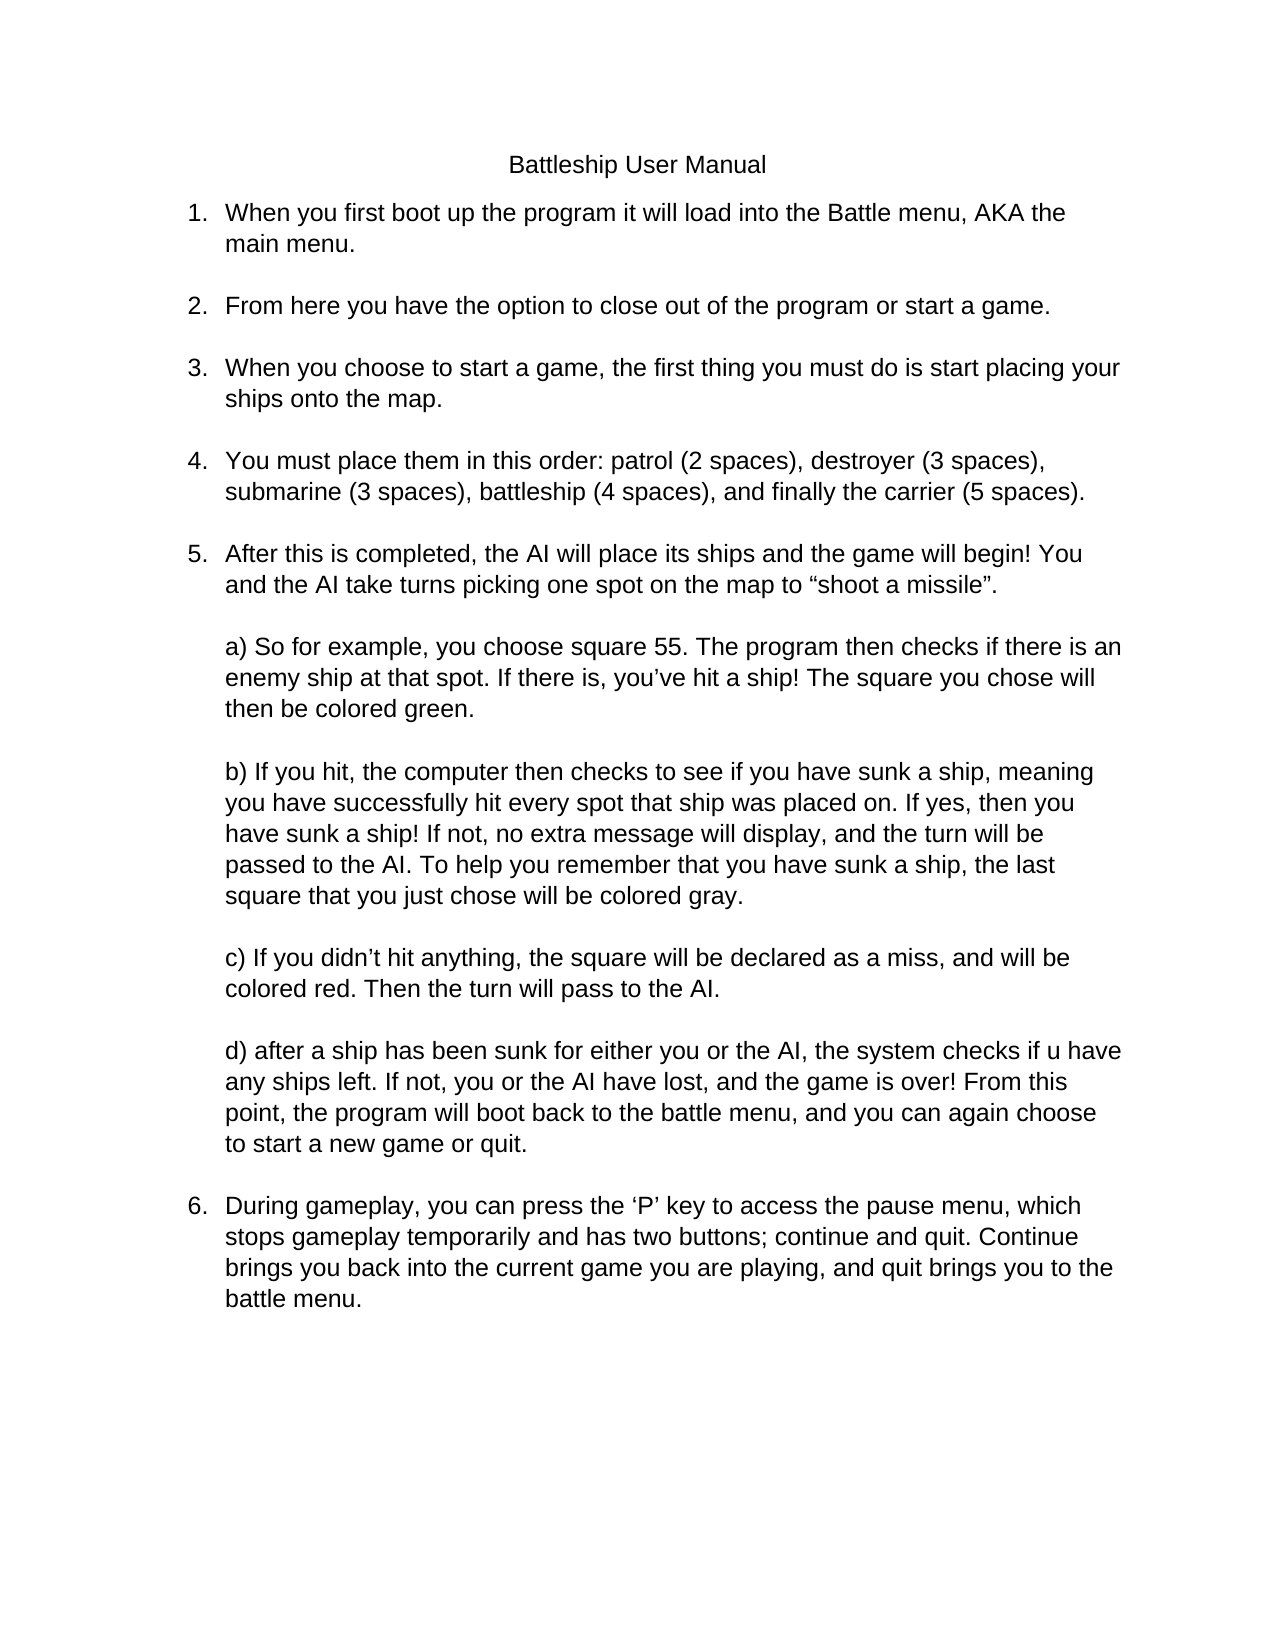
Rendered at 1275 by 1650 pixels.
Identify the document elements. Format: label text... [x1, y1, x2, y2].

list You must place them in this order: patrol (2 spaces), destroyer (3 spaces), submarine (3 spaces), battleship (4 spaces), and finally the carrier (5 spaces). [187, 446, 1125, 537]
text Battleship User Manual [150, 150, 1125, 179]
list After this is completed, the AI will place its ships and the game will begin! You and the AI take turns picking one spot on the map to “shoot a missile”. a) So for example, you choose square 55. The program then checks if there is an enemy ship at that spot. If there is, you’ve hit a ship! The square you chose will then be colored green. b) If you hit, the computer then checks to see if you have sunk a ship, meaning you have successfully hit every spot that ship was placed on. If yes, then you have sunk a ship! If not, no extra message will display, and the turn will be passed to the AI. To help you remember that you have sunk a ship, the last square that you just chose will be colored gray. c) If you didn’t hit anything, the square will be declared as a miss, and will be colored red. Then the turn will pass to the AI. d) after a ship has been sunk for either you or the AI, the system checks if u have any ships left. If not, you or the AI have lost, and the game is over! From this point, the program will boot back to the battle menu, and you can again choose to start a new game or quit. [187, 539, 1125, 1189]
list From here you have the option to close out of the program or start a game. [187, 291, 1125, 351]
list When you choose to start a game, the first thing you must do is start placing your ships onto the map. [187, 353, 1125, 444]
list During gameplay, you can press the ‘P’ key to access the pause menu, which stops gameplay temporarily and has two buttons; continue and quit. Continue brings you back into the current game you are playing, and quit brings you to the battle menu. [187, 1191, 1125, 1313]
list When you first boot up the program it will load into the Battle menu, AKA the main menu. [187, 198, 1125, 288]
